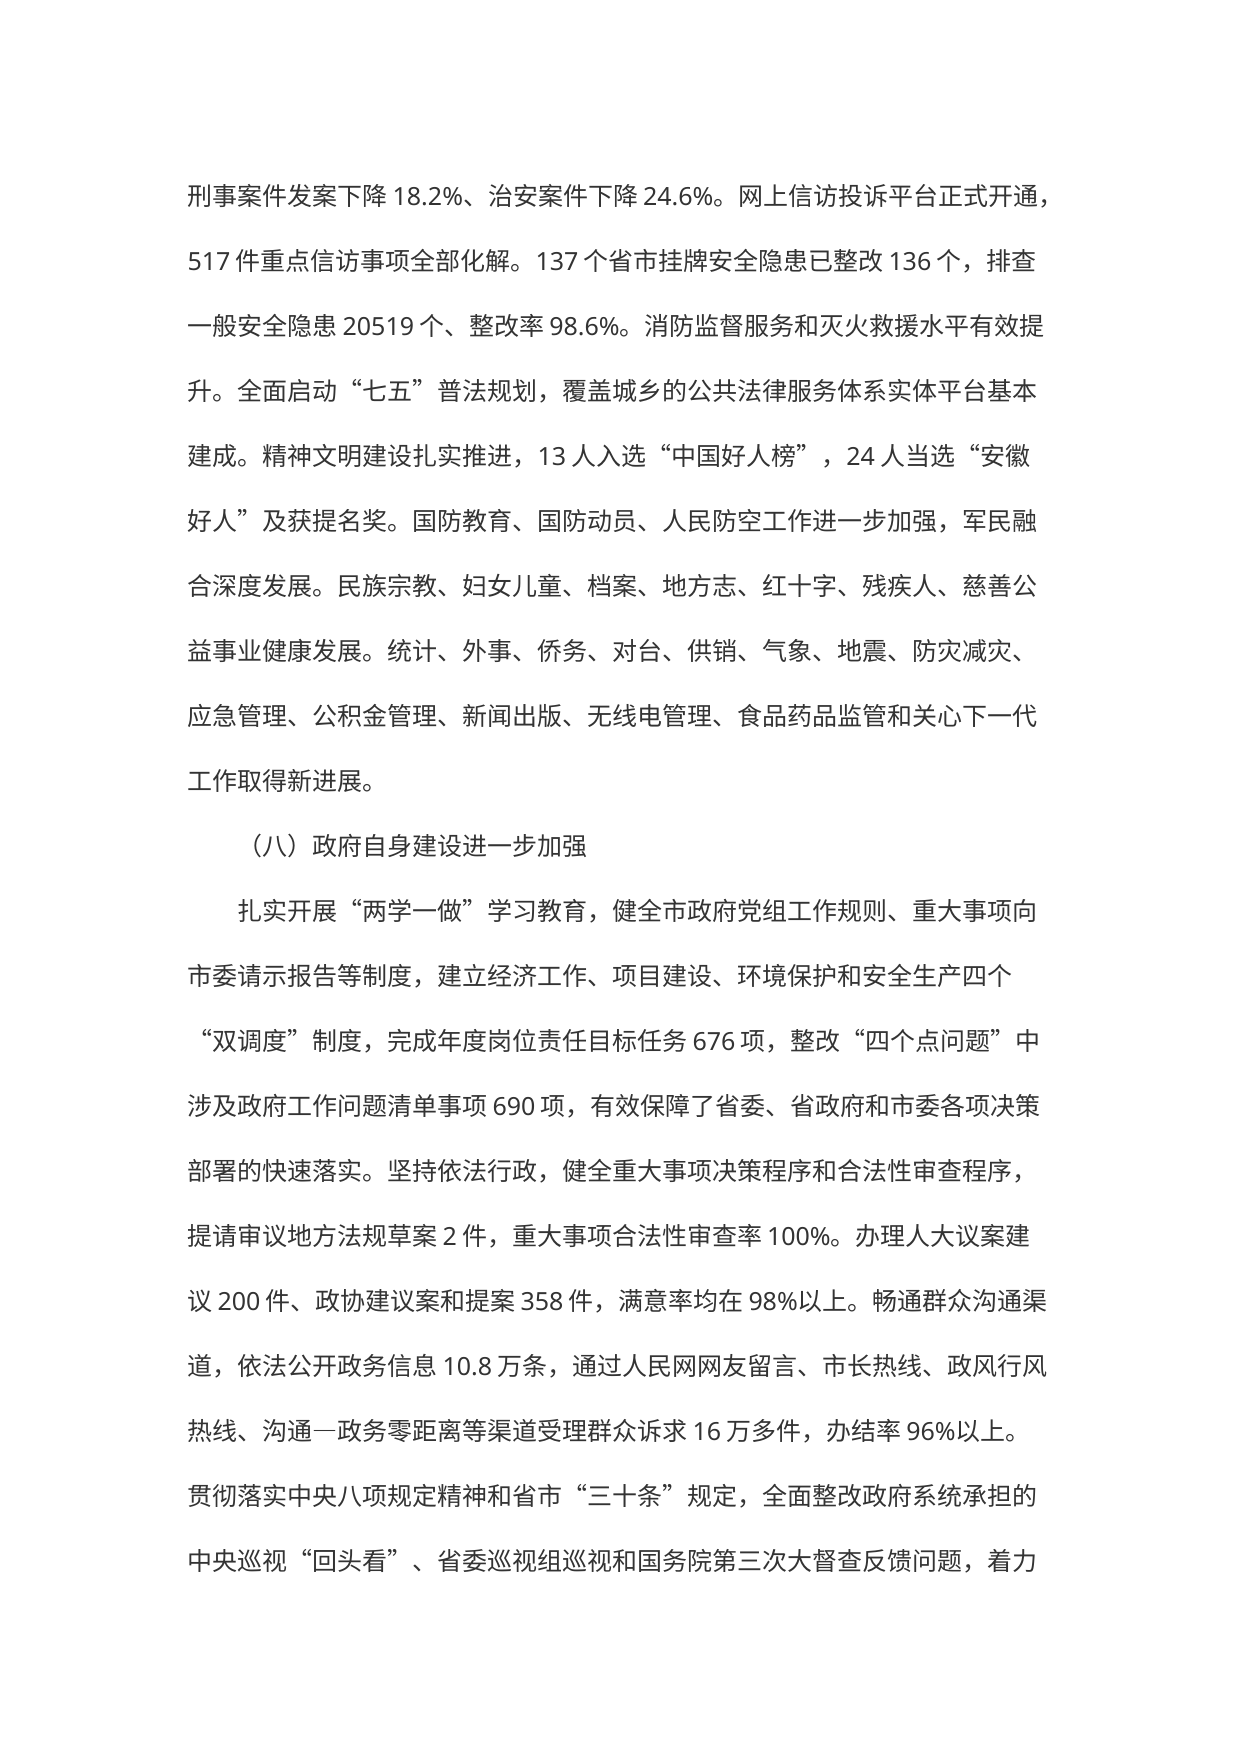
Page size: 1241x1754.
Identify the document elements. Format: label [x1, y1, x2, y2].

text [187, 162, 1053, 1592]
